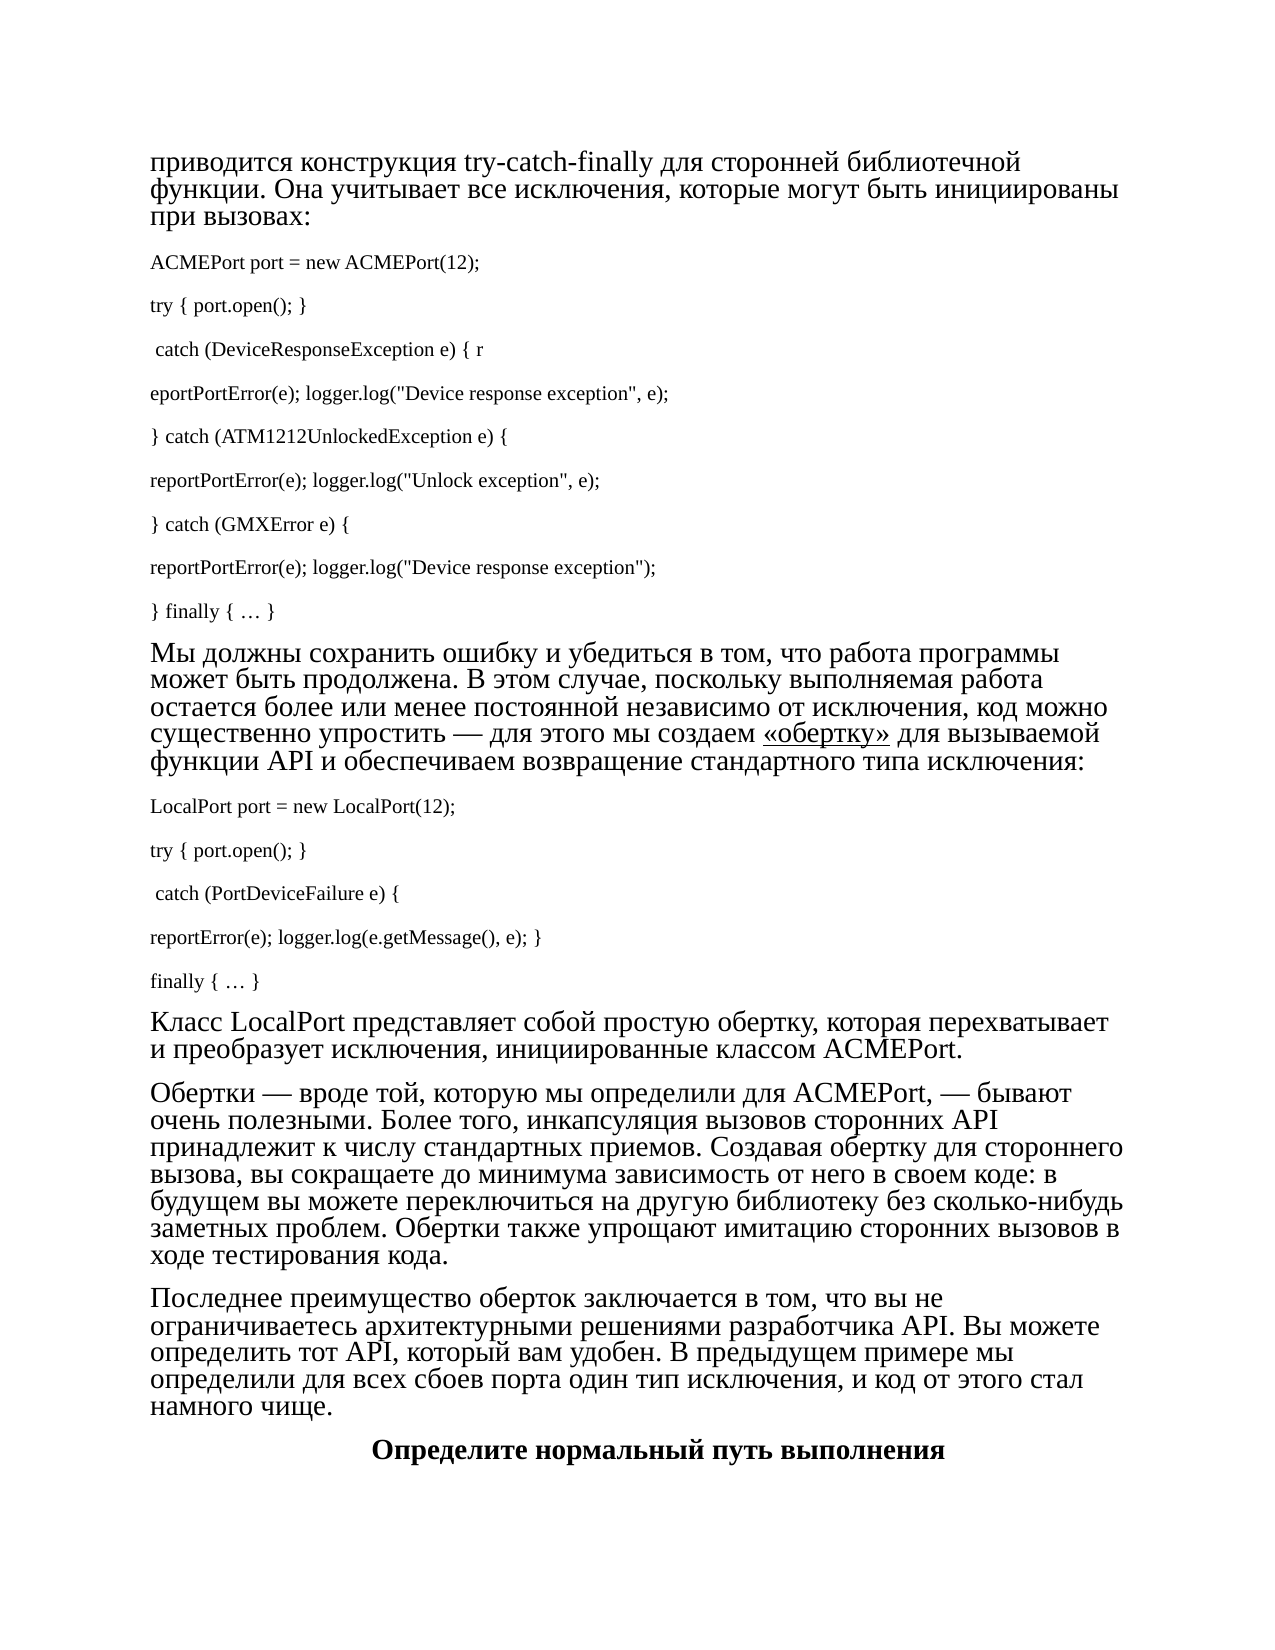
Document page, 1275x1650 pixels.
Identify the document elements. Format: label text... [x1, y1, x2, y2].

text Обертки — вроде той, которую мы определили для ACMEPort, — бывают очень полезными. Более того, инкапсуляция вызовов сторонних API принадлежит к числу стандартных приемов. Создавая обертку для стороннего вызова, вы сокращаете до минимума зависимость от него в своем коде: в будущем вы можете переключиться на другую библиотеку без сколько-нибудь заметных проблем. Обертки также упрощают имитацию сторонних вызовов в ходе тестирования кода. [150, 1081, 1125, 1270]
text Класс LocalPort представляет собой простую обертку, которая перехватывает и преобразует исключения, инициированные классом ACMEPort. [150, 1010, 1125, 1064]
text reportError(e); logger.log(e.getMessage(), e); } [150, 923, 1125, 950]
text Последнее преимущество оберток заключается в том, что вы не ограничиваетесь архитектурными решениями разработчика API. Вы можете определить тот API, который вам удобен. В предыдущем примере мы определили для всех сбоев порта один тип исключения, и код от этого стал намного чище. [150, 1286, 1125, 1421]
text Определите нормальный путь выполнения [371, 1438, 1125, 1465]
text try { port.open(); } [150, 836, 1125, 863]
text } catch (GMXError e) { [150, 509, 1125, 536]
text reportPortError(e); logger.log("Unlock exception", e); [150, 466, 1125, 493]
text Мы должны сохранить ошибку и убедиться в том, что работа программы может быть продолжена. В этом случае, поскольку выполняемая работа остается более или менее постоянной независимо от исключения, код можно существенно упростить — для этого мы создаем «обертку» для вызываемой функции API и обеспечиваем возвращение стандартного типа исключения: [150, 640, 1125, 775]
text } catch (ATM1212UnlockedException e) { [150, 422, 1125, 449]
text finally { … } [150, 967, 1125, 993]
text try { port.open(); } [150, 291, 1125, 318]
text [150, 150, 1125, 231]
text eportPortError(e); logger.log("Device response exception", e); [150, 378, 1125, 406]
text LocalPort port = new LocalPort(12); [150, 792, 1125, 819]
text } finally { … } [150, 597, 1125, 624]
text reportPortError(e); logger.log("Device response exception"); [150, 553, 1125, 580]
text catch (DeviceResponseException e) { r [150, 335, 1125, 362]
text ACMEPort port = new ACMEPort(12); [150, 248, 1125, 274]
text catch (PortDeviceFailure e) { [150, 879, 1125, 906]
